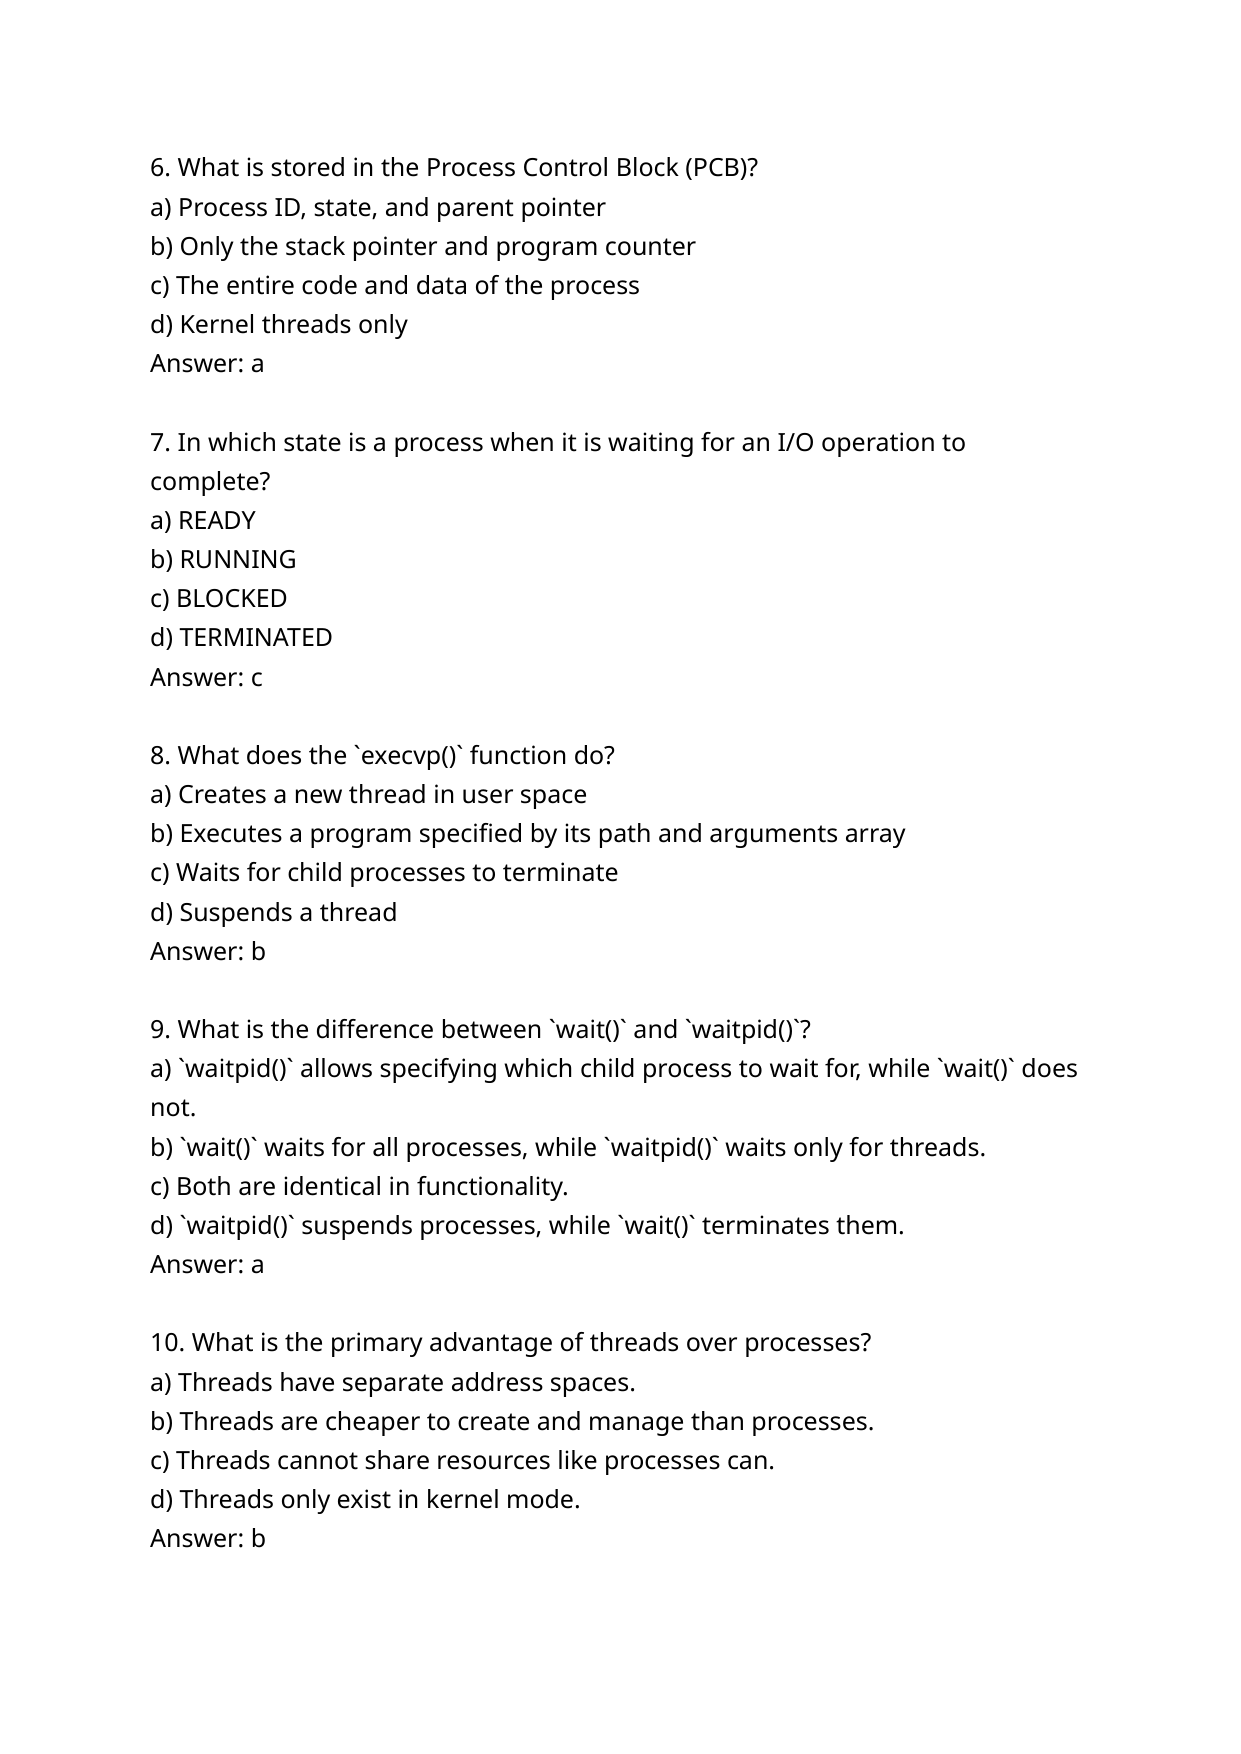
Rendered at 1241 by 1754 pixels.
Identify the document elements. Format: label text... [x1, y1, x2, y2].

text a) Threads have separate address spaces. [150, 1364, 1090, 1398]
text b) RUNNING [150, 542, 1090, 576]
text b) Threads are cheaper to create and manage than processes. [150, 1403, 1090, 1437]
text 9. What is the difference between `wait()` and `waitpid()`? [150, 1012, 1090, 1046]
text b) Executes a program specified by its path and arguments array [150, 816, 1090, 850]
text d) Threads only exist in kernel mode. [150, 1482, 1090, 1516]
text d) Suspends a thread [150, 894, 1090, 928]
text c) Waits for child processes to terminate [150, 855, 1090, 889]
text Answer: b [150, 933, 1090, 967]
text d) TERMINATED [150, 620, 1090, 654]
text a) READY [150, 502, 1090, 537]
text Answer: a [150, 1247, 1090, 1281]
text c) The entire code and data of the process [150, 267, 1090, 302]
text c) Threads cannot share resources like processes can. [150, 1442, 1090, 1477]
text d) Kernel threads only [150, 307, 1090, 341]
text 7. In which state is a process when it is waiting for an I/O operation to complete? [150, 424, 1090, 497]
text b) `wait()` waits for all processes, while `waitpid()` waits only for threads. [150, 1129, 1090, 1163]
text 6. What is stored in the Process Control Block (PCB)? [150, 150, 1090, 184]
text a) Creates a new thread in user space [150, 777, 1090, 811]
text Answer: b [150, 1521, 1090, 1555]
text b) Only the stack pointer and program counter [150, 228, 1090, 262]
text c) Both are identical in functionality. [150, 1168, 1090, 1202]
text a) `waitpid()` allows specifying which child process to wait for, while `wait()` does not. [150, 1051, 1090, 1124]
text 10. What is the primary advantage of threads over processes? [150, 1325, 1090, 1359]
text c) BLOCKED [150, 581, 1090, 615]
text 8. What does the `execvp()` function do? [150, 737, 1090, 772]
text a) Process ID, state, and parent pointer [150, 189, 1090, 223]
text Answer: a [150, 346, 1090, 380]
text Answer: c [150, 659, 1090, 693]
text d) `waitpid()` suspends processes, while `wait()` terminates them. [150, 1207, 1090, 1242]
